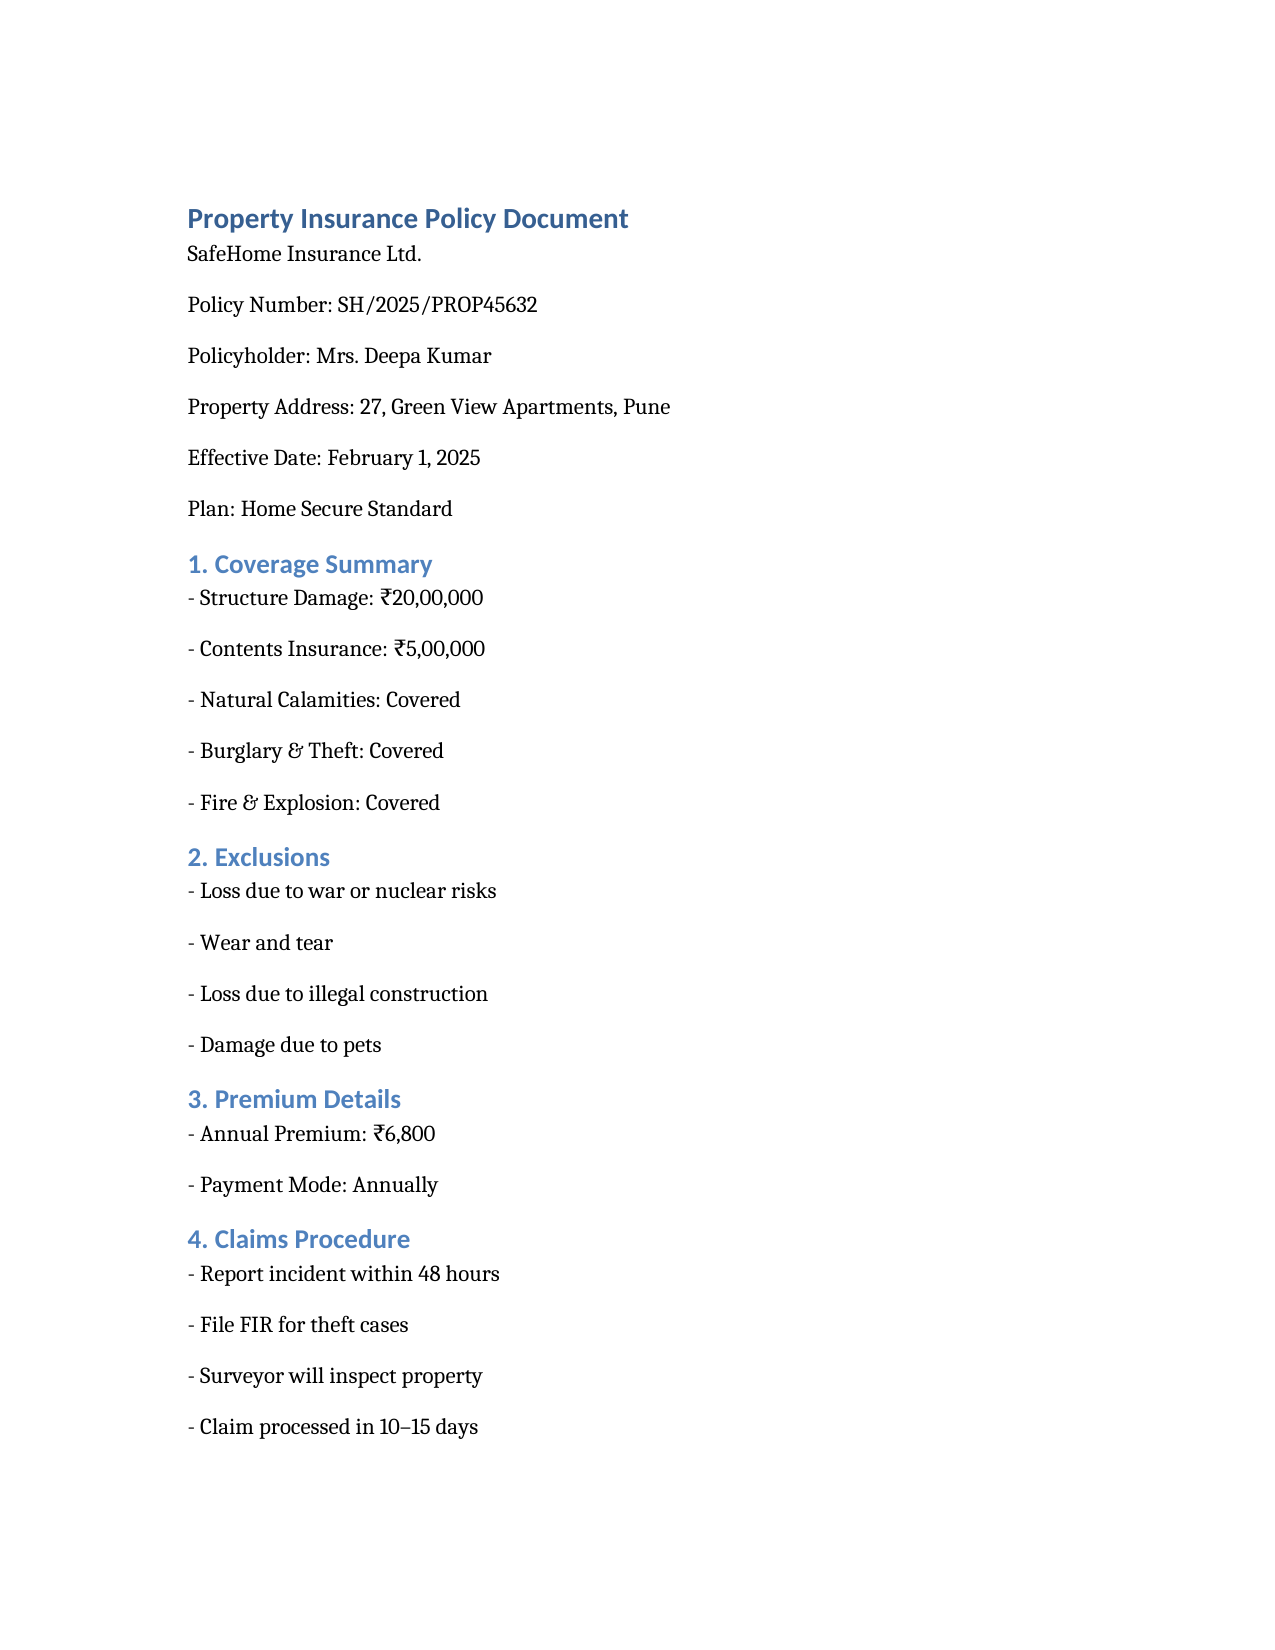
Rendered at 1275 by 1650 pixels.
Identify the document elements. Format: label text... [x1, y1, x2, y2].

text - Claim processed in 10–15 days [187, 1413, 1087, 1440]
text - Payment Mode: Annually [187, 1171, 1087, 1198]
text Policyholder: Mrs. Deepa Kumar [187, 343, 1087, 369]
text - Report incident within 48 hours [187, 1260, 1087, 1287]
text - Damage due to pets [187, 1031, 1087, 1058]
text - Annual Premium: ₹6,800 [187, 1120, 1087, 1147]
text - Surveyor will inspect property [187, 1362, 1087, 1389]
subtitle 4. Claims Procedure [187, 1222, 1087, 1255]
text Plan: Home Secure Standard [187, 496, 1087, 522]
text Effective Date: February 1, 2025 [187, 445, 1087, 471]
text - Burglary & Theft: Covered [187, 738, 1087, 764]
text - Natural Calamities: Covered [187, 687, 1087, 713]
text SafeHome Insurance Ltd. [187, 241, 1087, 267]
subtitle 3. Premium Details [187, 1082, 1087, 1115]
text Policy Number: SH/2025/PROP45632 [187, 292, 1087, 318]
subtitle 1. Coverage Summary [187, 547, 1087, 580]
text - Structure Damage: ₹20,00,000 [187, 585, 1087, 611]
text - Wear and tear [187, 929, 1087, 956]
text - Loss due to illegal construction [187, 980, 1087, 1007]
text - Loss due to war or nuclear risks [187, 878, 1087, 904]
text - File FIR for theft cases [187, 1311, 1087, 1338]
subtitle 2. Exclusions [187, 840, 1087, 873]
text - Fire & Explosion: Covered [187, 789, 1087, 816]
subtitle Property Insurance Policy Document [187, 200, 1087, 236]
text - Contents Insurance: ₹5,00,000 [187, 636, 1087, 662]
text Property Address: 27, Green View Apartments, Pune [187, 394, 1087, 420]
